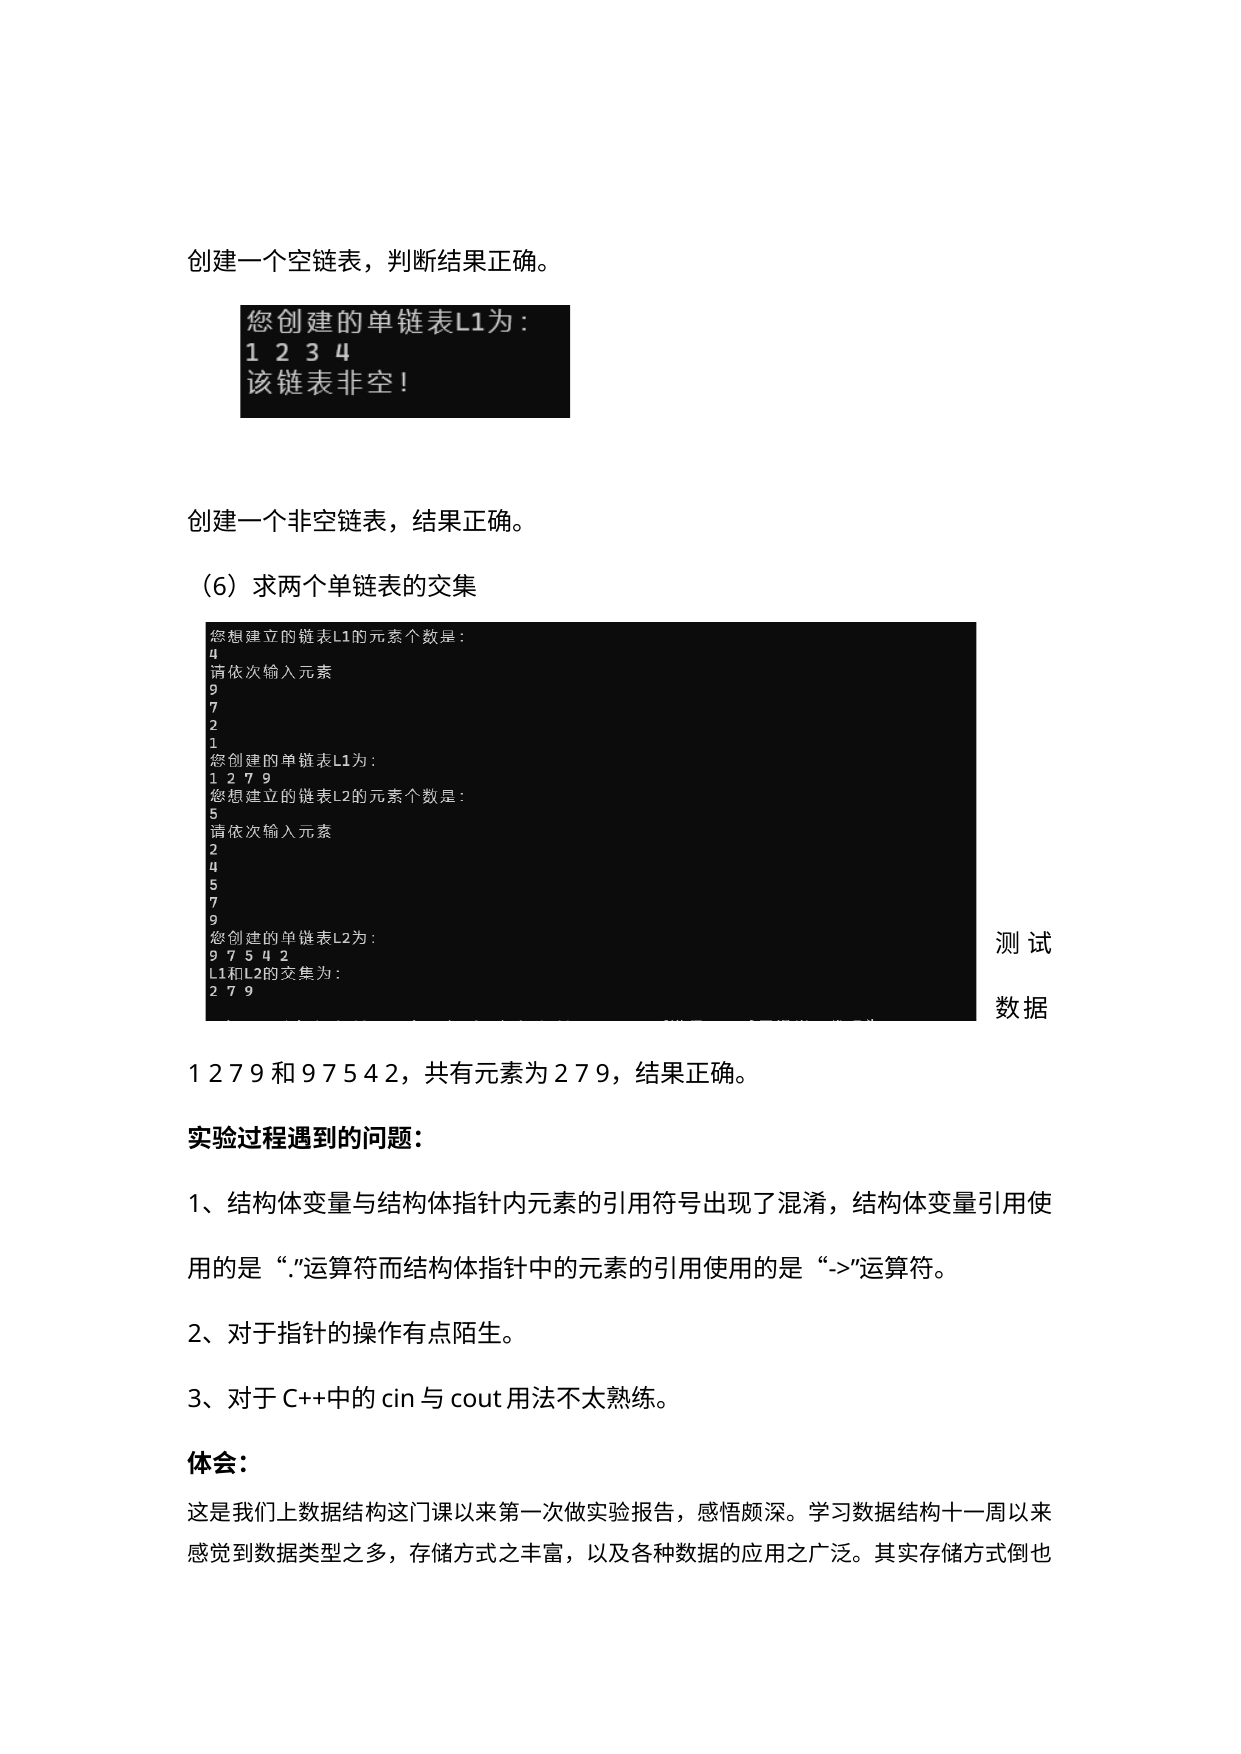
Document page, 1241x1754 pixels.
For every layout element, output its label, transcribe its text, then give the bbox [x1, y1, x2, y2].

list 测试数据：1 2 7 9 和 9 7 5 4 2，共有元素为2 7 9，结果正确。 [187, 909, 1053, 1104]
list 3、对于C++中的cin与cout用法不太熟练。 [187, 1364, 1053, 1429]
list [187, 1494, 1053, 1568]
picture [240, 305, 571, 418]
list 实验过程遇到的问题： [187, 1104, 1053, 1169]
list 2、对于指针的操作有点陌生。 [187, 1299, 1053, 1364]
list 体会： [187, 1429, 1053, 1494]
list （6）求两个单链表的交集 [187, 552, 1053, 617]
list 创建一个空链表，判断结果正确。 [187, 227, 1053, 292]
picture [205, 622, 977, 1021]
list 创建一个非空链表，结果正确。 [187, 487, 1053, 552]
list 1、结构体变量与结构体指针内元素的引用符号出现了混淆，结构体变量引用使用的是“.”运算符而结构体指针中的元素的引用使用的是“->”运算符。 [187, 1169, 1053, 1299]
